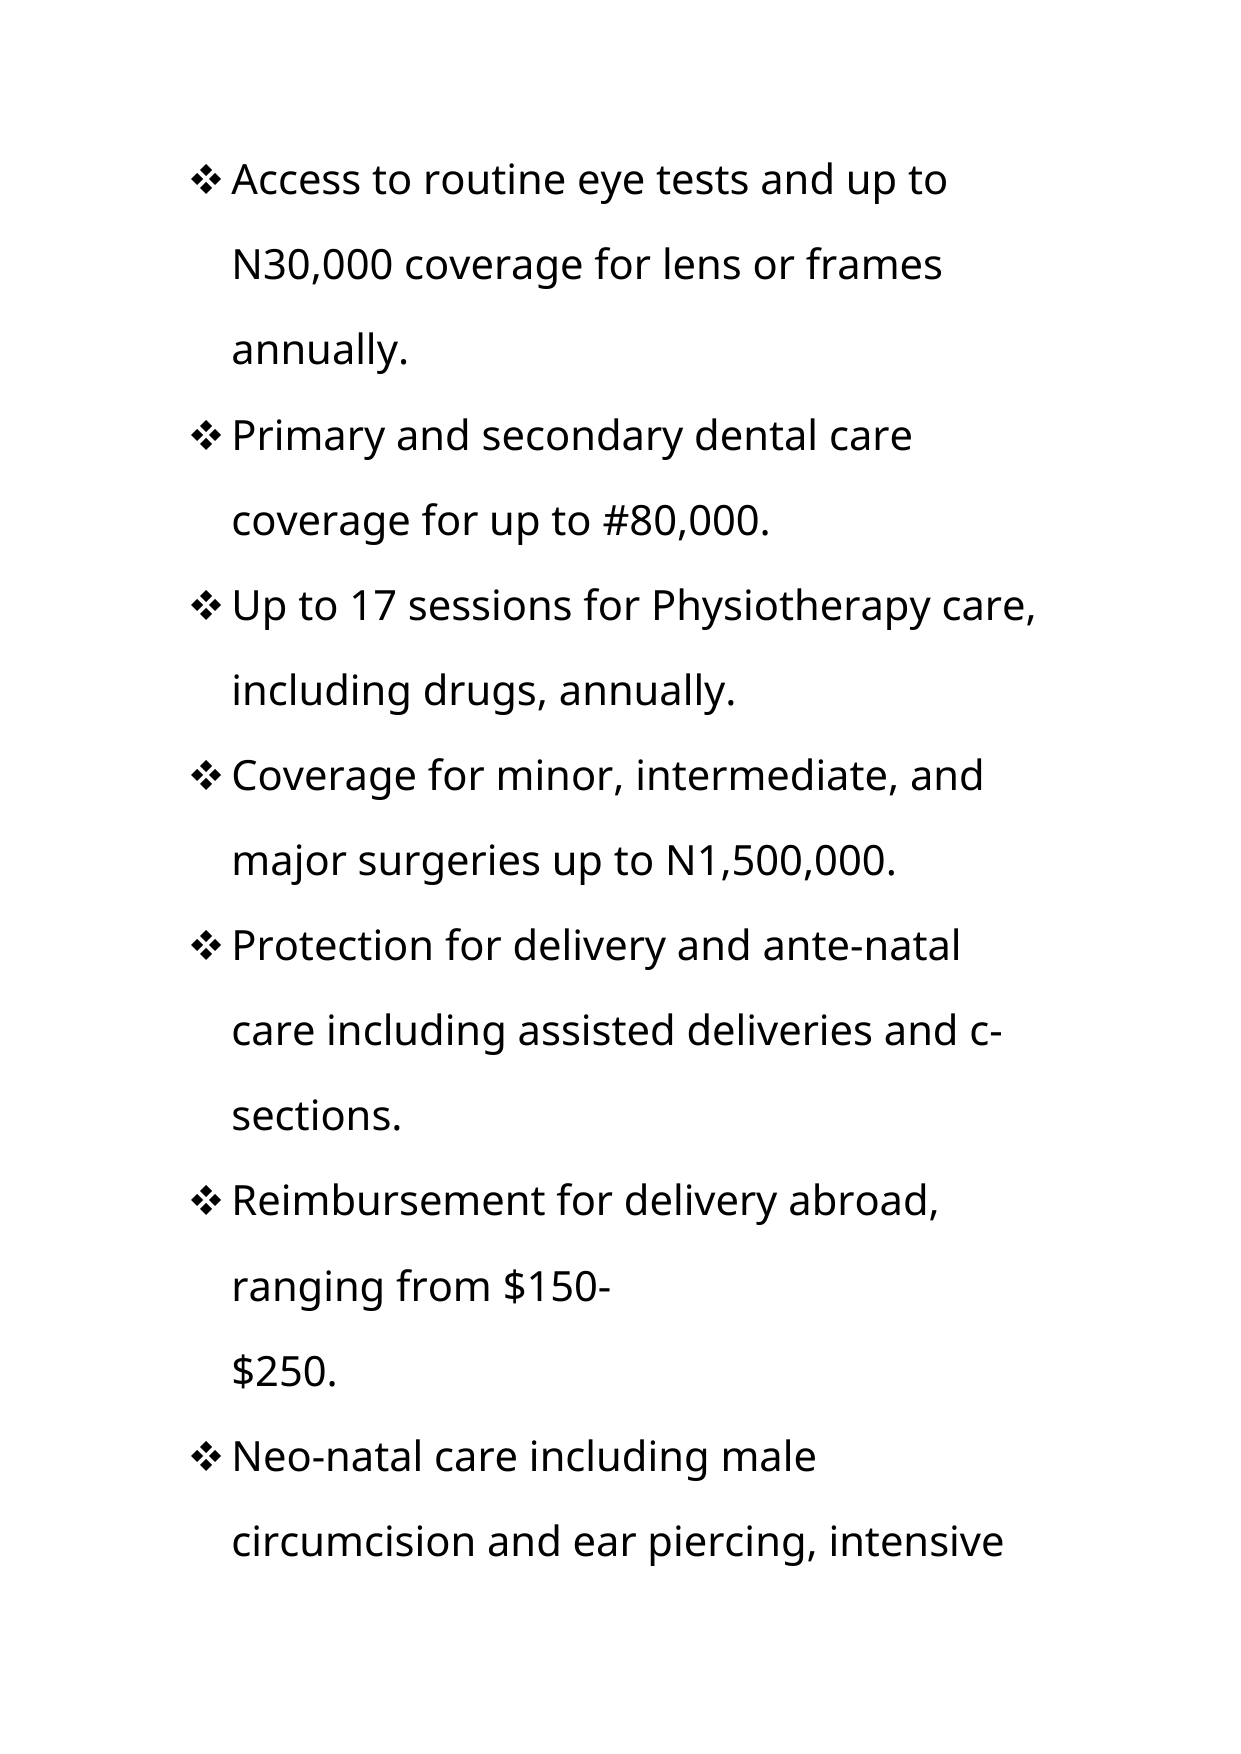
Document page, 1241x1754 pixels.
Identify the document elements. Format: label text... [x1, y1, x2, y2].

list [187, 1427, 1053, 1568]
list Up to 17 sessions for Physiotherapy care, including drugs, annually. [187, 576, 1053, 717]
list Protection for delivery and ante-natal care including assisted deliveries and c-sections. [187, 916, 1053, 1143]
list Reimbursement for delivery abroad, ranging from $150- $250. [187, 1171, 1053, 1398]
list Primary and secondary dental care coverage for up to #80,000. [187, 405, 1053, 547]
list Coverage for minor, intermediate, and major surgeries up to N1,500,000. [187, 746, 1053, 888]
list Access to routine eye tests and up to N30,000 coverage for lens or frames annually. [187, 150, 1053, 377]
